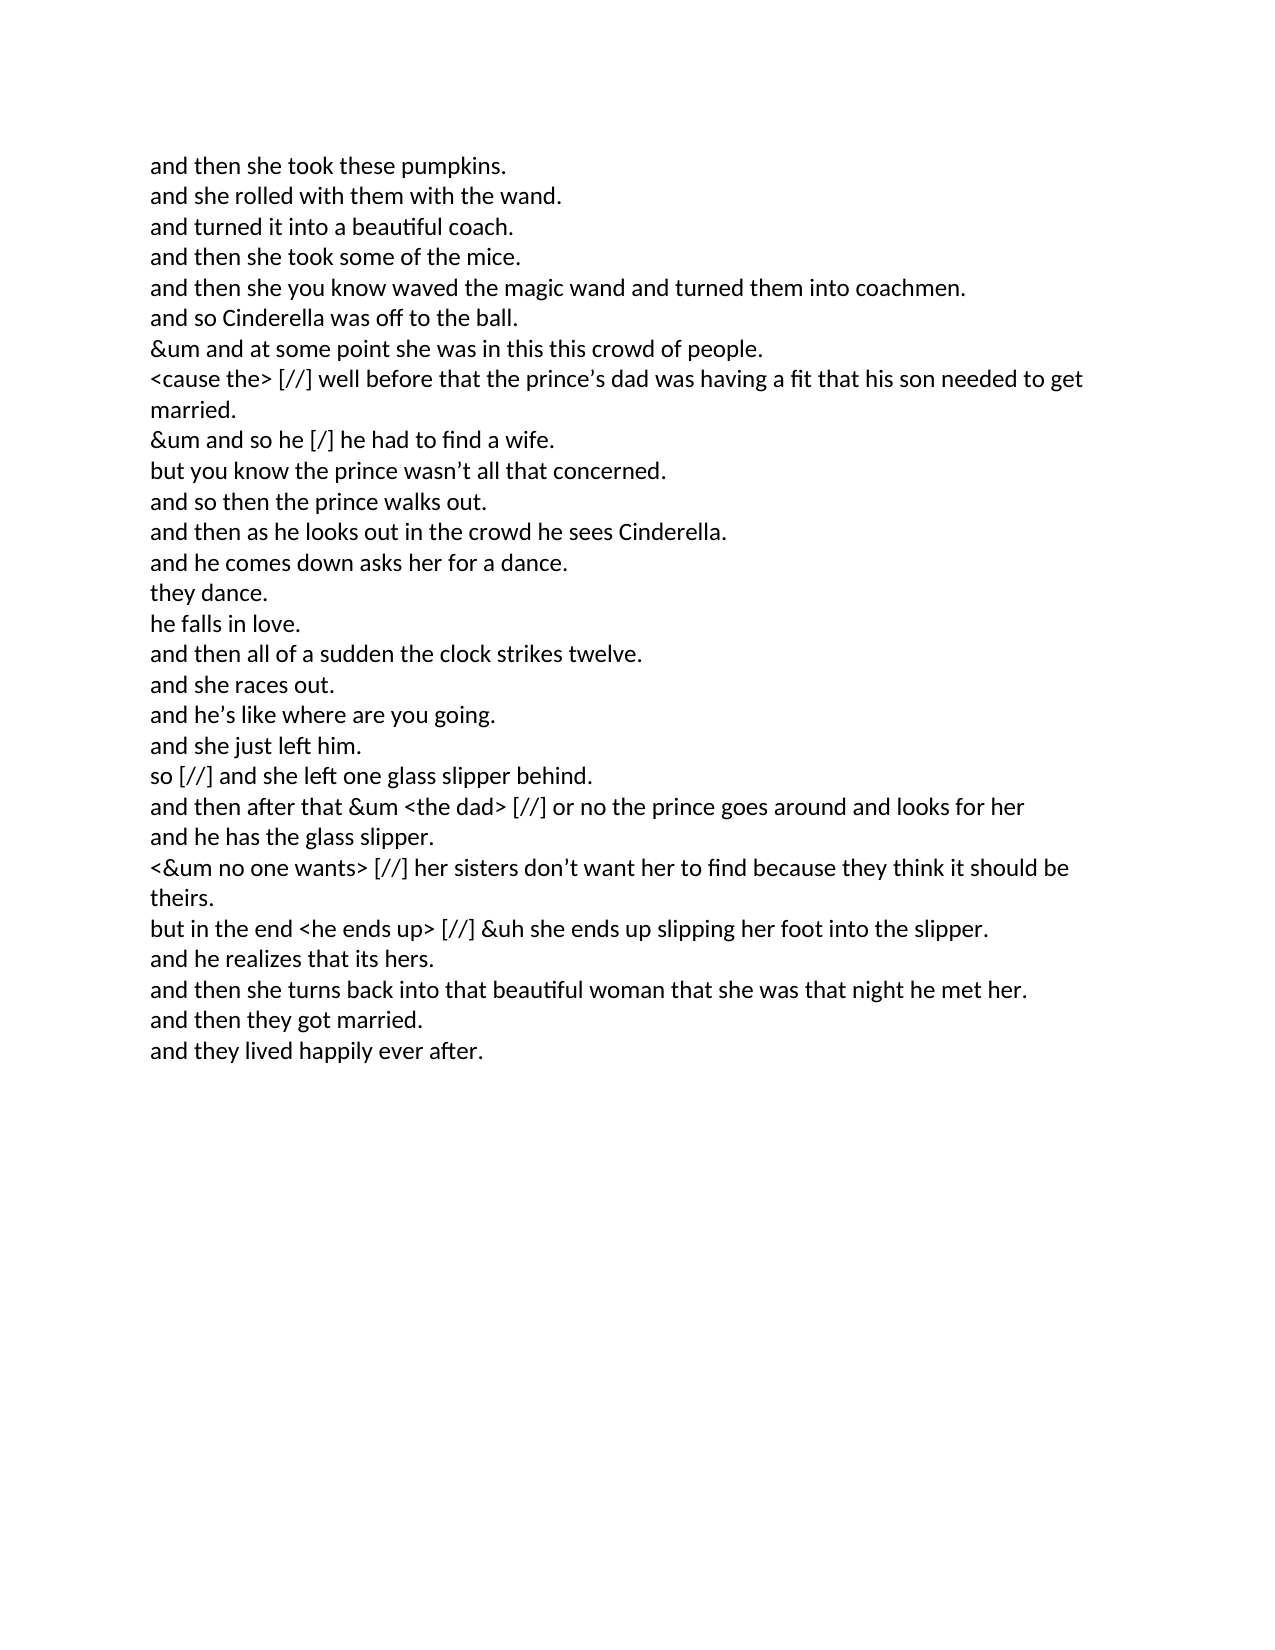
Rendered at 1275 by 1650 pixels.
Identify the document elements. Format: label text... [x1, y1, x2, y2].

text and then as he looks out in the crowd he sees Cinderella. [150, 516, 1125, 547]
text he falls in love. [150, 608, 1125, 638]
text and then she took some of the mice. [150, 242, 1125, 272]
text and then all of a sudden the clock strikes twelve. [150, 638, 1125, 669]
text <&um no one wants> [//] her sisters don’t want her to find because they think it should be theirs. [150, 852, 1125, 913]
text and she races out. [150, 669, 1125, 699]
text and so then the prince walks out. [150, 486, 1125, 516]
text and she just left him. [150, 730, 1125, 760]
text and he comes down asks her for a dance. [150, 547, 1125, 577]
text and so Cinderella was off to the ball. [150, 303, 1125, 333]
text and he’s like where are you going. [150, 699, 1125, 730]
text and then they got married. [150, 1004, 1125, 1035]
text and they lived happily ever after. [150, 1035, 1125, 1066]
text <cause the> [//] well before that the prince’s dad was having a fit that his son needed to get married. [150, 364, 1125, 425]
text but in the end <he ends up> [//] &uh she ends up slipping her foot into the slipper. [150, 913, 1125, 943]
text but you know the prince wasn’t all that concerned. [150, 455, 1125, 486]
text they dance. [150, 577, 1125, 608]
text and then she you know waved the magic wand and turned them into coachmen. [150, 272, 1125, 303]
text so [//] and she left one glass slipper behind. [150, 760, 1125, 791]
text and he has the glass slipper. [150, 821, 1125, 852]
text and then she took these pumpkins. [150, 150, 1125, 181]
text &um and at some point she was in this this crowd of people. [150, 333, 1125, 364]
text and then she turns back into that beautiful woman that she was that night he met her. [150, 974, 1125, 1004]
text and he realizes that its hers. [150, 943, 1125, 974]
text and then after that &um <the dad> [//] or no the prince goes around and looks for her [150, 791, 1125, 821]
text and she rolled with them with the wand. [150, 181, 1125, 211]
text &um and so he [/] he had to find a wife. [150, 425, 1125, 455]
text and turned it into a beautiful coach. [150, 211, 1125, 242]
